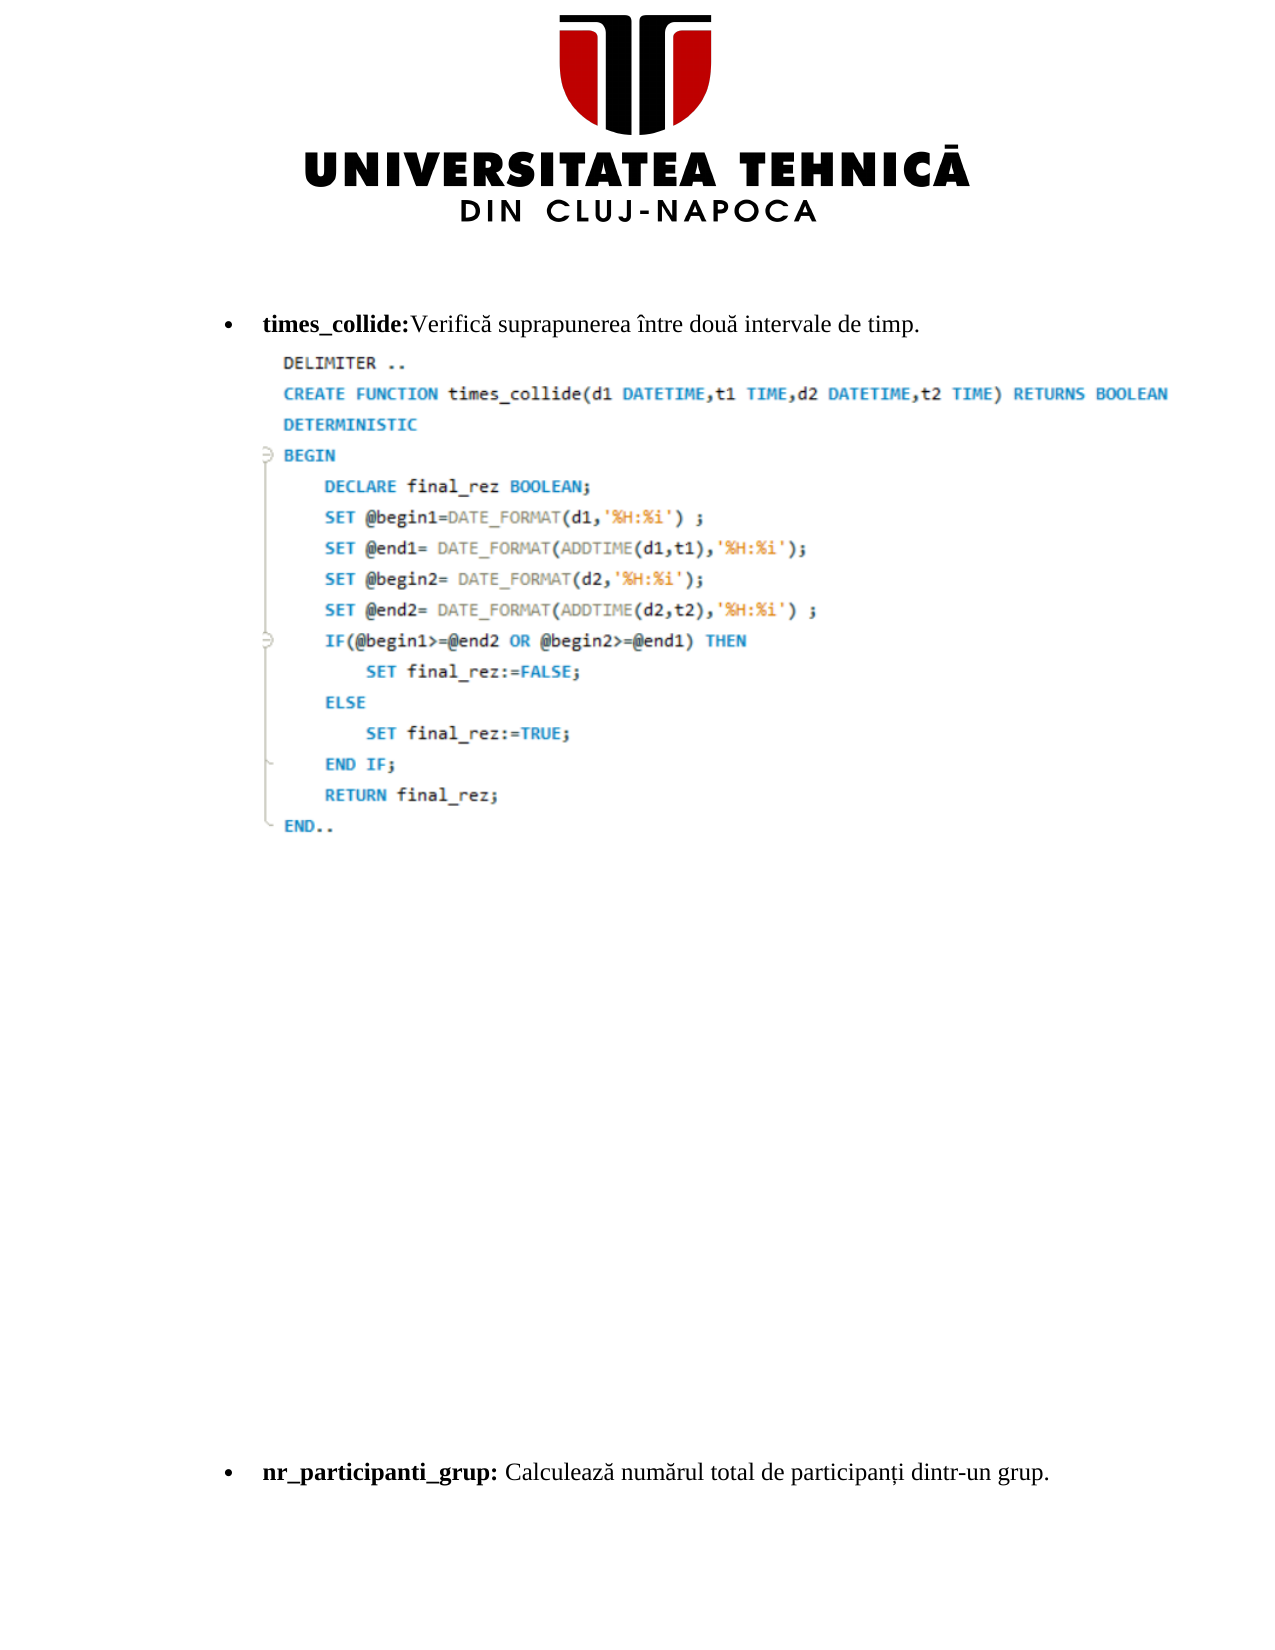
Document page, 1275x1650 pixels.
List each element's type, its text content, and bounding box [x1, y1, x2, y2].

list nr_participanti_grup: Calculează numărul total de participanți dintr-un grup. [225, 1457, 1125, 1486]
picture [304, 15, 971, 223]
list times_collide:Verifică suprapunerea între două intervale de timp. [225, 309, 1125, 338]
picture [262, 338, 1238, 853]
